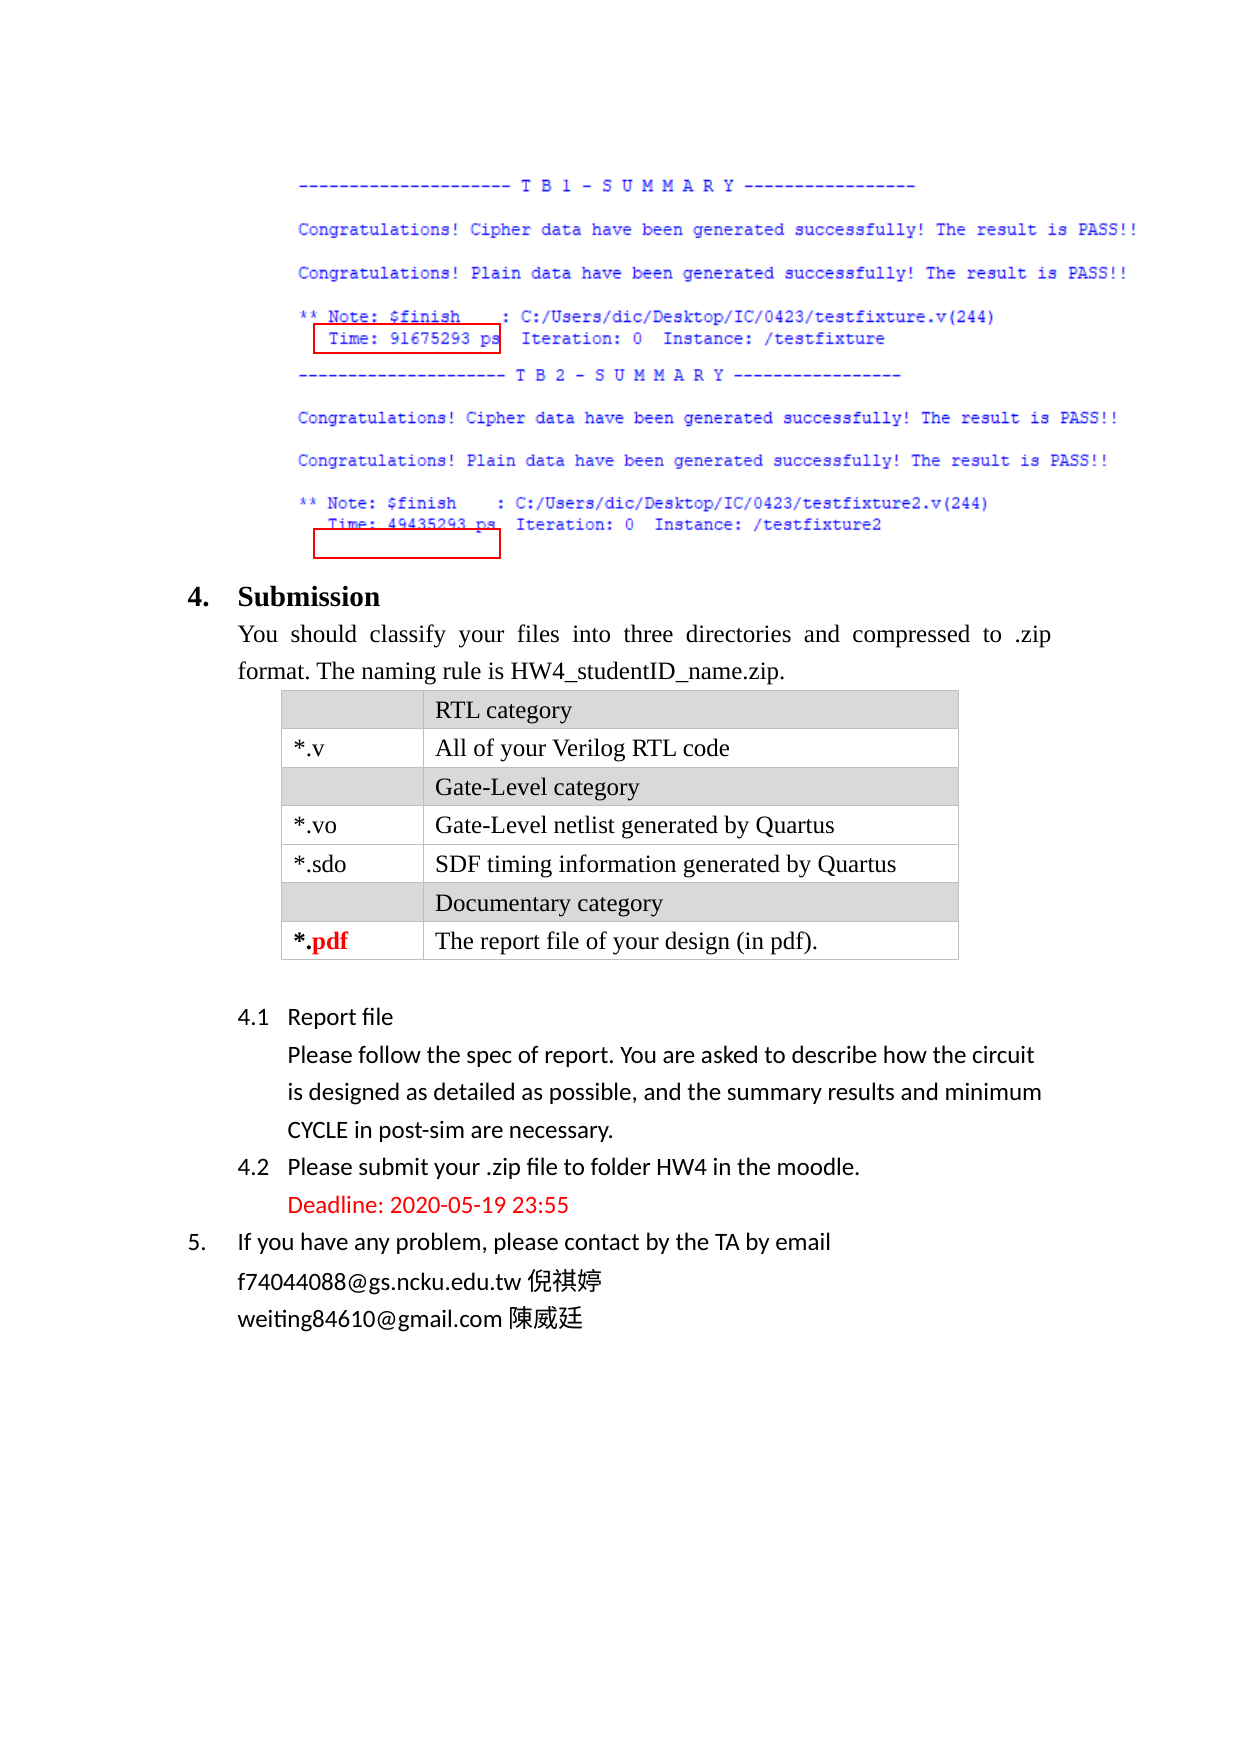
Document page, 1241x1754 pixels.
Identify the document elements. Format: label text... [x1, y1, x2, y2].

table_header RTL category [424, 691, 958, 728]
table_cell *.v [282, 729, 423, 767]
table_cell The report file of your design (in pdf). [424, 922, 958, 959]
text Deadline: 2020-05-19 23:55 [237, 1185, 1053, 1223]
table_cell All of your Verilog RTL code [424, 729, 958, 767]
table_cell [282, 883, 423, 921]
list 4.1 Report file [237, 998, 1053, 1035]
table_cell SDF timing information generated by Quartus [424, 845, 958, 882]
table_cell *.vo [282, 806, 423, 844]
text weiting84610@gmail.com 陳威廷 [237, 1298, 1053, 1335]
text f74044088@gs.ncku.edu.tw 倪祺婷 [237, 1260, 1053, 1298]
table_cell *.sdo [282, 845, 423, 882]
table_cell Gate-Level category [424, 768, 958, 805]
picture [315, 325, 499, 350]
table_header [282, 691, 423, 728]
table_cell *.pdf [282, 922, 423, 959]
picture [287, 164, 1153, 350]
list You should classify your files into three directories and compressed to .zip format. The naming rule is HW4_studentID_name.zip. [237, 614, 1053, 689]
list Submission [187, 577, 1053, 614]
list Please follow the spec of report. You are asked to describe how the circuit is designed as detailed as possible, and the summary results and minimum CYCLE in post-sim are necessary. [287, 1035, 1053, 1148]
table_cell Documentary category [424, 883, 958, 921]
picture [287, 352, 1153, 540]
text 4.2 Please submit your .zip file to folder HW4 in the moodle. [187, 1148, 1053, 1185]
table_cell Gate-Level netlist generated by Quartus [424, 806, 958, 844]
table_cell [282, 768, 423, 805]
picture [315, 530, 499, 540]
list If you have any problem, please contact by the TA by email [187, 1223, 1053, 1260]
